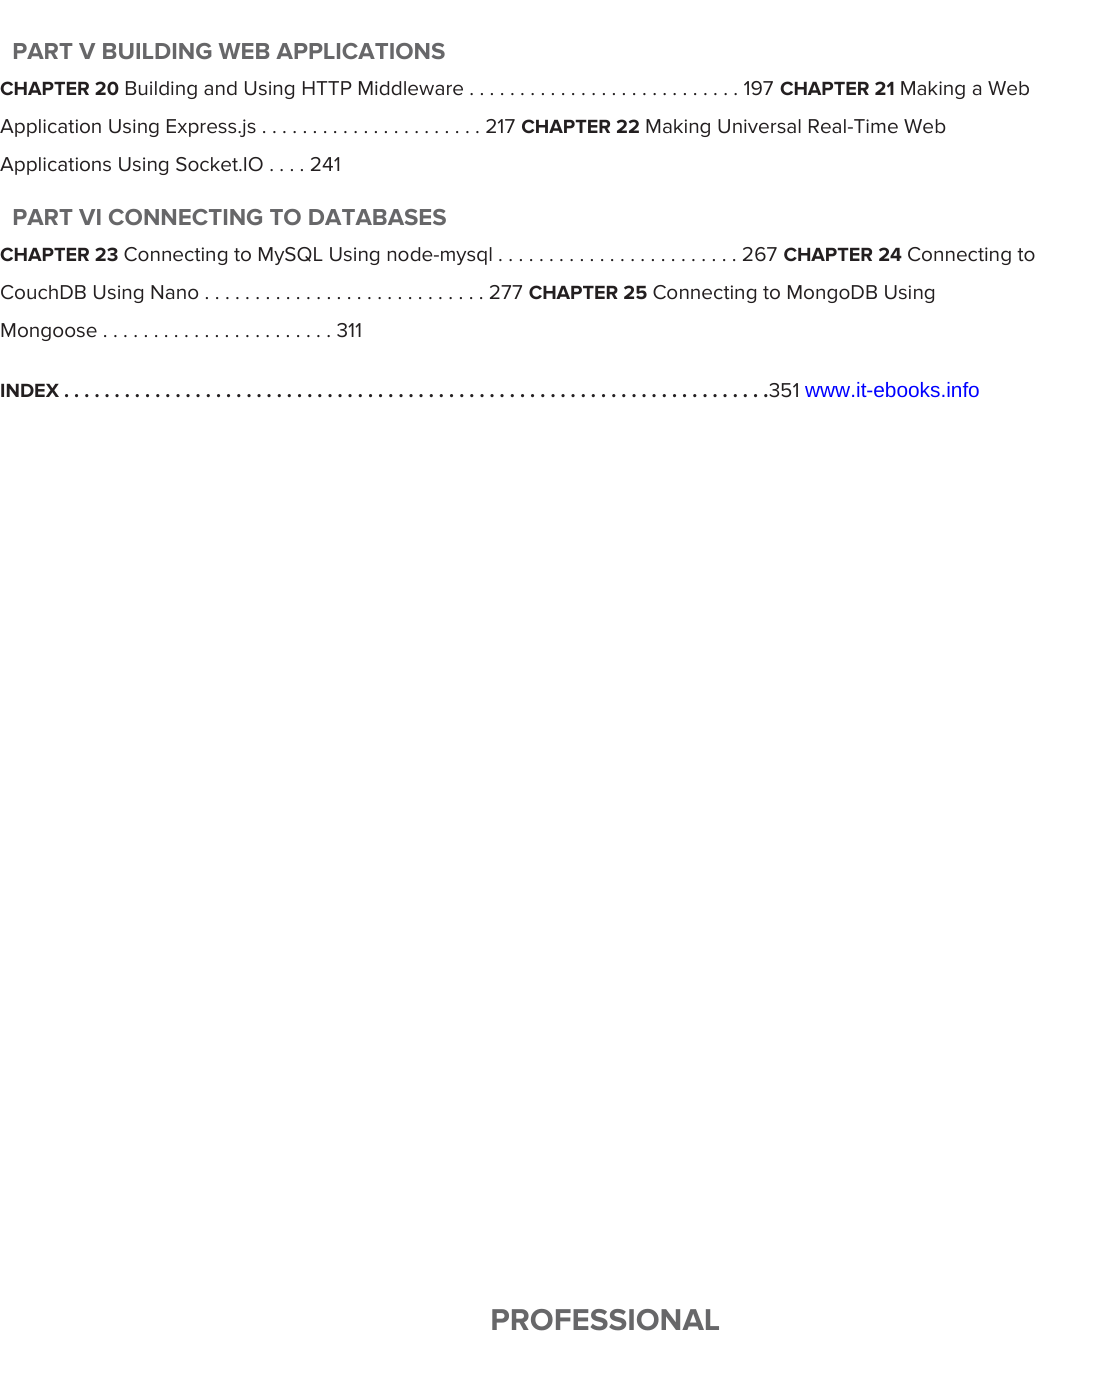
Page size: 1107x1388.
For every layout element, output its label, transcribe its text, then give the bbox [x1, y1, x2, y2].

text INDEX . . . . . . . . . . . . . . . . . . . . . . . . . . . . . . . . . . . . . . . . . . . . . . . . . . . . . . . . . . . . . . . . . . . . . .351 www.it-ebooks.info [0, 378, 1055, 403]
text CHAPTER 20 Building and Using HTTP Middleware . . . . . . . . . . . . . . . . . . . . . . . . . . . 197 CHAPTER 21 Making a Web Application Using Express.js . . . . . . . . . . . . . . . . . . . . . . 217 CHAPTER 22 Making Universal Real-Time Web Applications Using Socket.IO . . . . 241 [0, 77, 1055, 178]
text PART VI CONNECTING TO DATABASES [0, 206, 1055, 230]
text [485, 1301, 725, 1339]
text PART V BUILDING WEB APPLICATIONS [0, 40, 1055, 64]
text CHAPTER 23 Connecting to MySQL Using node-mysql . . . . . . . . . . . . . . . . . . . . . . . . 267 CHAPTER 24 Connecting to CouchDB Using Nano . . . . . . . . . . . . . . . . . . . . . . . . . . . . 277 CHAPTER 25 Connecting to MongoDB Using Mongoose . . . . . . . . . . . . . . . . . . . . . . . 311 [0, 243, 1055, 344]
